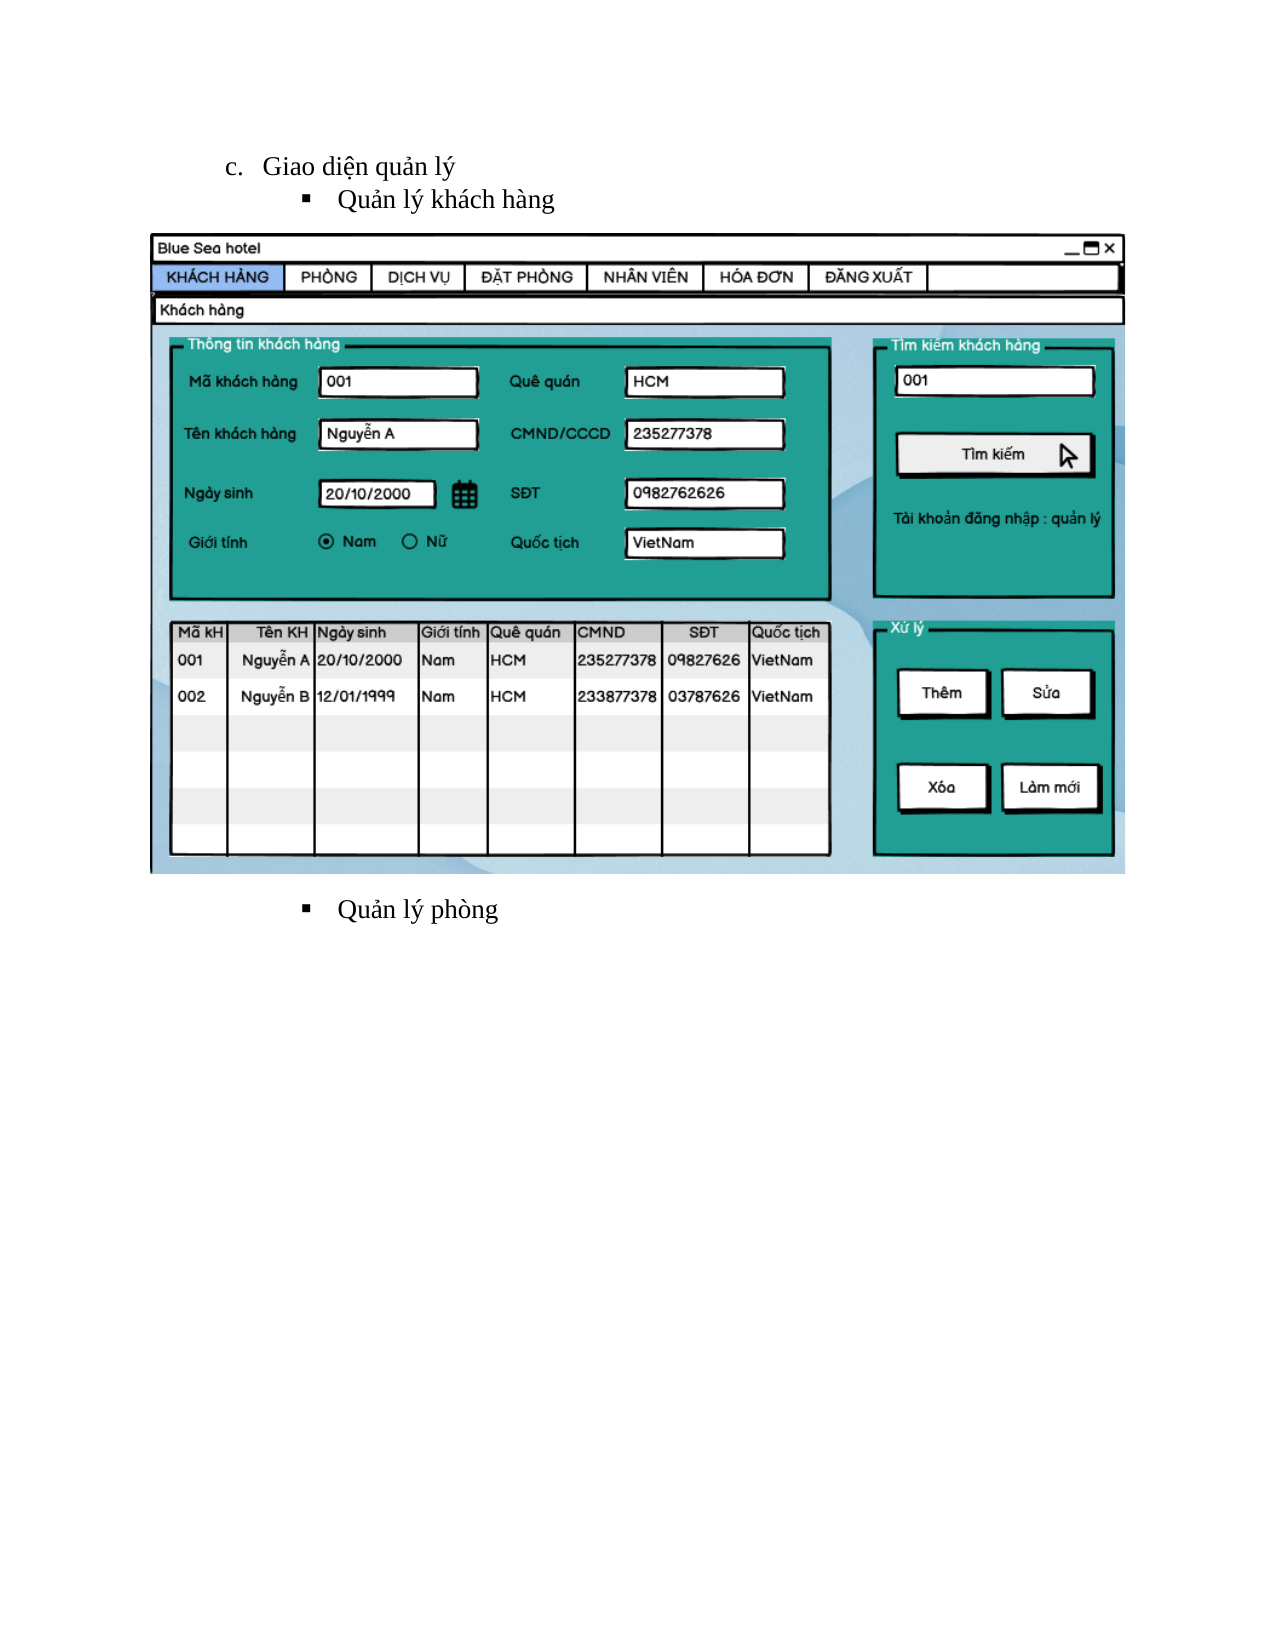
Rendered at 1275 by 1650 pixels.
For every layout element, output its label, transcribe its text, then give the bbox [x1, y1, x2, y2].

list Quản lý khách hàng [300, 183, 1125, 215]
list Giao diện quản lý [225, 150, 1125, 181]
list Quản lý phòng [300, 893, 1125, 924]
picture [150, 233, 1125, 874]
